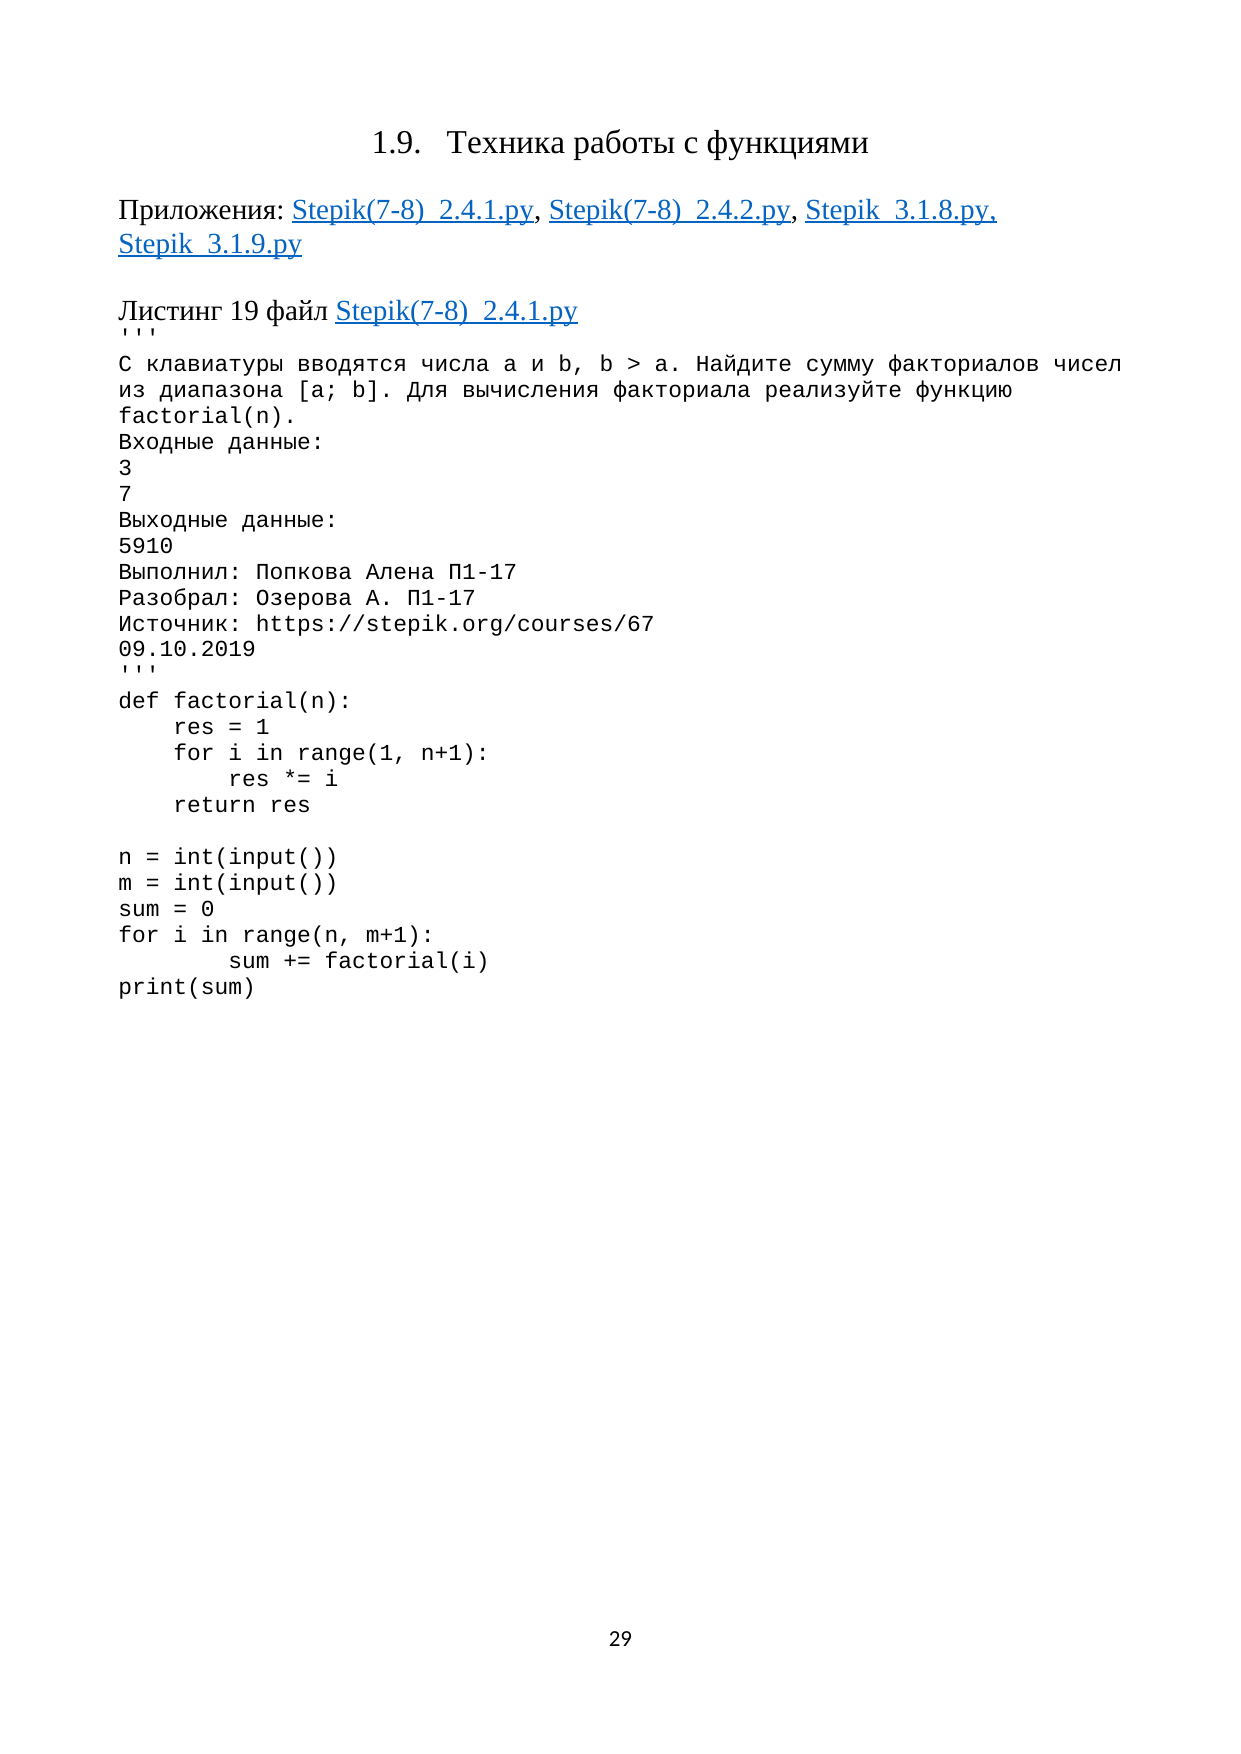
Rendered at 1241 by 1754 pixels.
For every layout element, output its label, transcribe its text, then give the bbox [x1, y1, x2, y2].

text 09.10.2019 [118, 638, 1122, 664]
text sum += factorial(i) [118, 949, 1122, 975]
text 5910 [118, 534, 1122, 560]
text Выходные данные: [118, 508, 1122, 534]
subtitle Техника работы с функциями [118, 122, 1122, 161]
text res = 1 [118, 716, 1122, 742]
text res *= i [118, 767, 1122, 793]
text for i in range(n, m+1): [118, 923, 1122, 949]
text Разобрал: Озерова А. П1-17 [118, 586, 1122, 612]
text Листинг 19 файл Stepik(7-8)_2.4.1.py [118, 293, 1122, 327]
text ''' [118, 327, 1122, 352]
text print(sum) [118, 975, 1122, 1001]
text 7 [118, 482, 1122, 508]
text m = int(input()) [118, 871, 1122, 897]
text sum = 0 [118, 897, 1122, 923]
text Приложения: Stepik(7-8)_2.4.1.py, Stepik(7-8)_2.4.2.py, Stepik_3.1.8.py, Stepik_3.1.9.py [118, 192, 1122, 259]
text 3 [118, 456, 1122, 482]
text n = int(input()) [118, 845, 1122, 871]
text return res [118, 793, 1122, 819]
text Источник: https://stepik.org/courses/67 [118, 612, 1122, 638]
text С клавиатуры вводятся числа a и b, b > a. Найдите сумму факториалов чисел из диапазона [a; b]. Для вычисления факториала реализуйте функцию factorial(n). [118, 352, 1122, 430]
text Входные данные: [118, 430, 1122, 456]
text for i in range(1, n+1): [118, 742, 1122, 767]
text ''' [118, 664, 1122, 690]
text Выполнил: Попкова Алена П1-17 [118, 560, 1122, 586]
text def factorial(n): [118, 690, 1122, 716]
